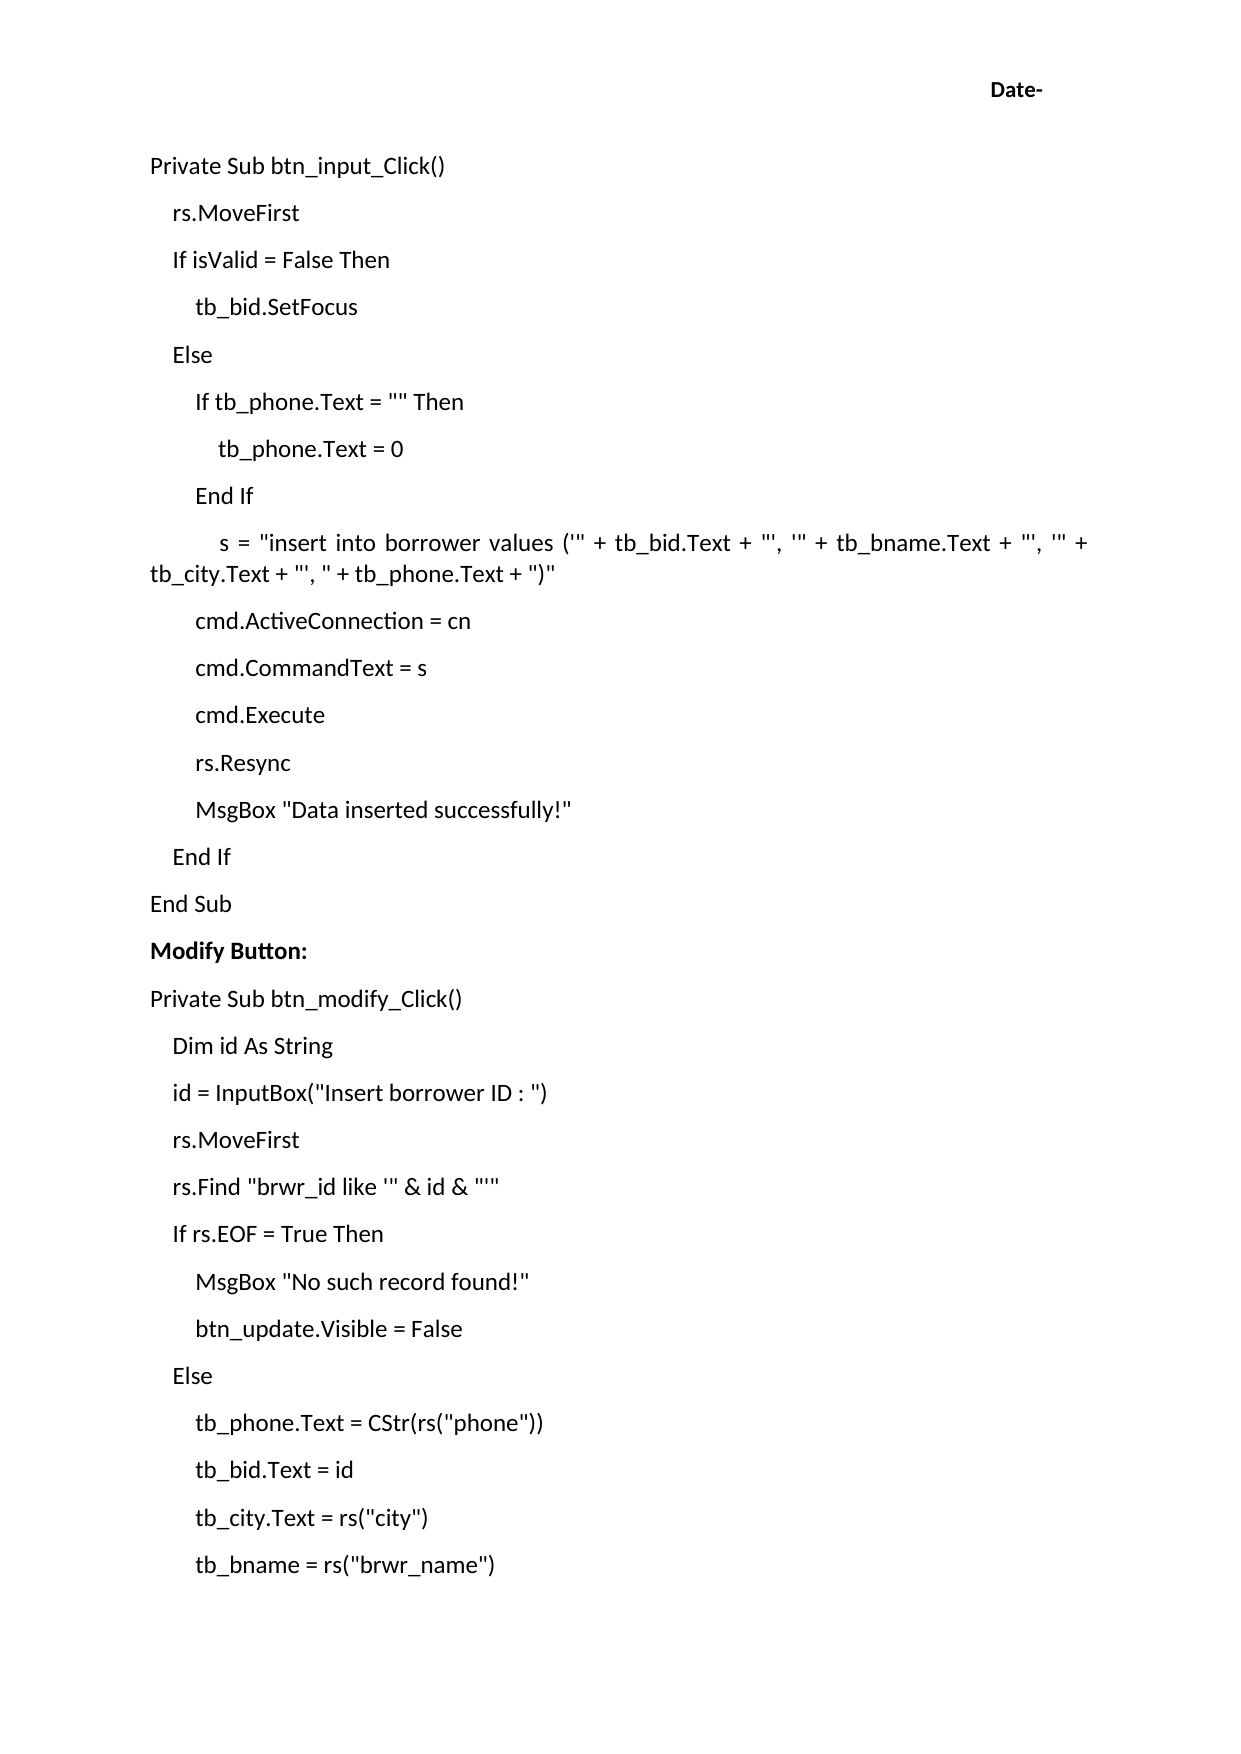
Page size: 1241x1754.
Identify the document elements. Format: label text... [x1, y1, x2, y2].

text MsgBox "No such record found!" [150, 1266, 1090, 1296]
text If rs.EOF = True Then [150, 1219, 1090, 1249]
text rs.Resync [150, 747, 1090, 777]
text rs.Find "brwr_id like '" & id & "'" [150, 1171, 1090, 1202]
text tb_bname = rs("brwr_name") [150, 1549, 1090, 1579]
text End If [150, 841, 1090, 872]
text Else [150, 339, 1090, 369]
text tb_phone.Text = CStr(rs("phone")) [150, 1407, 1090, 1438]
text s = "insert into borrower values ('" + tb_bid.Text + "', '" + tb_bname.Text + "', '" + tb_city.Text + "', " + tb_phone.Text + ")" [150, 527, 1090, 588]
text cmd.Execute [150, 699, 1090, 730]
text Dim id As String [150, 1030, 1090, 1060]
text tb_bid.Text = id [150, 1454, 1090, 1485]
text id = InputBox("Insert borrower ID : ") [150, 1077, 1090, 1108]
text MsgBox "Data inserted successfully!" [150, 794, 1090, 824]
text If isValid = False Then [150, 244, 1090, 275]
text rs.MoveFirst [150, 1124, 1090, 1155]
text tb_phone.Text = 0 [150, 433, 1090, 464]
text tb_bid.SetFocus [150, 292, 1090, 322]
text cmd.CommandText = s [150, 652, 1090, 683]
text End If [150, 480, 1090, 511]
text cmd.ActiveConnection = cn [150, 605, 1090, 636]
text If tb_phone.Text = "" Then [150, 386, 1090, 416]
text End Sub [150, 888, 1090, 919]
text btn_update.Visible = False [150, 1313, 1090, 1343]
text rs.MoveFirst [150, 197, 1090, 228]
text Else [150, 1360, 1090, 1391]
text Private Sub btn_input_Click() [150, 150, 1090, 181]
text Modify Button: [150, 936, 1090, 966]
text Private Sub btn_modify_Click() [150, 983, 1090, 1013]
text tb_city.Text = rs("city") [150, 1502, 1090, 1532]
